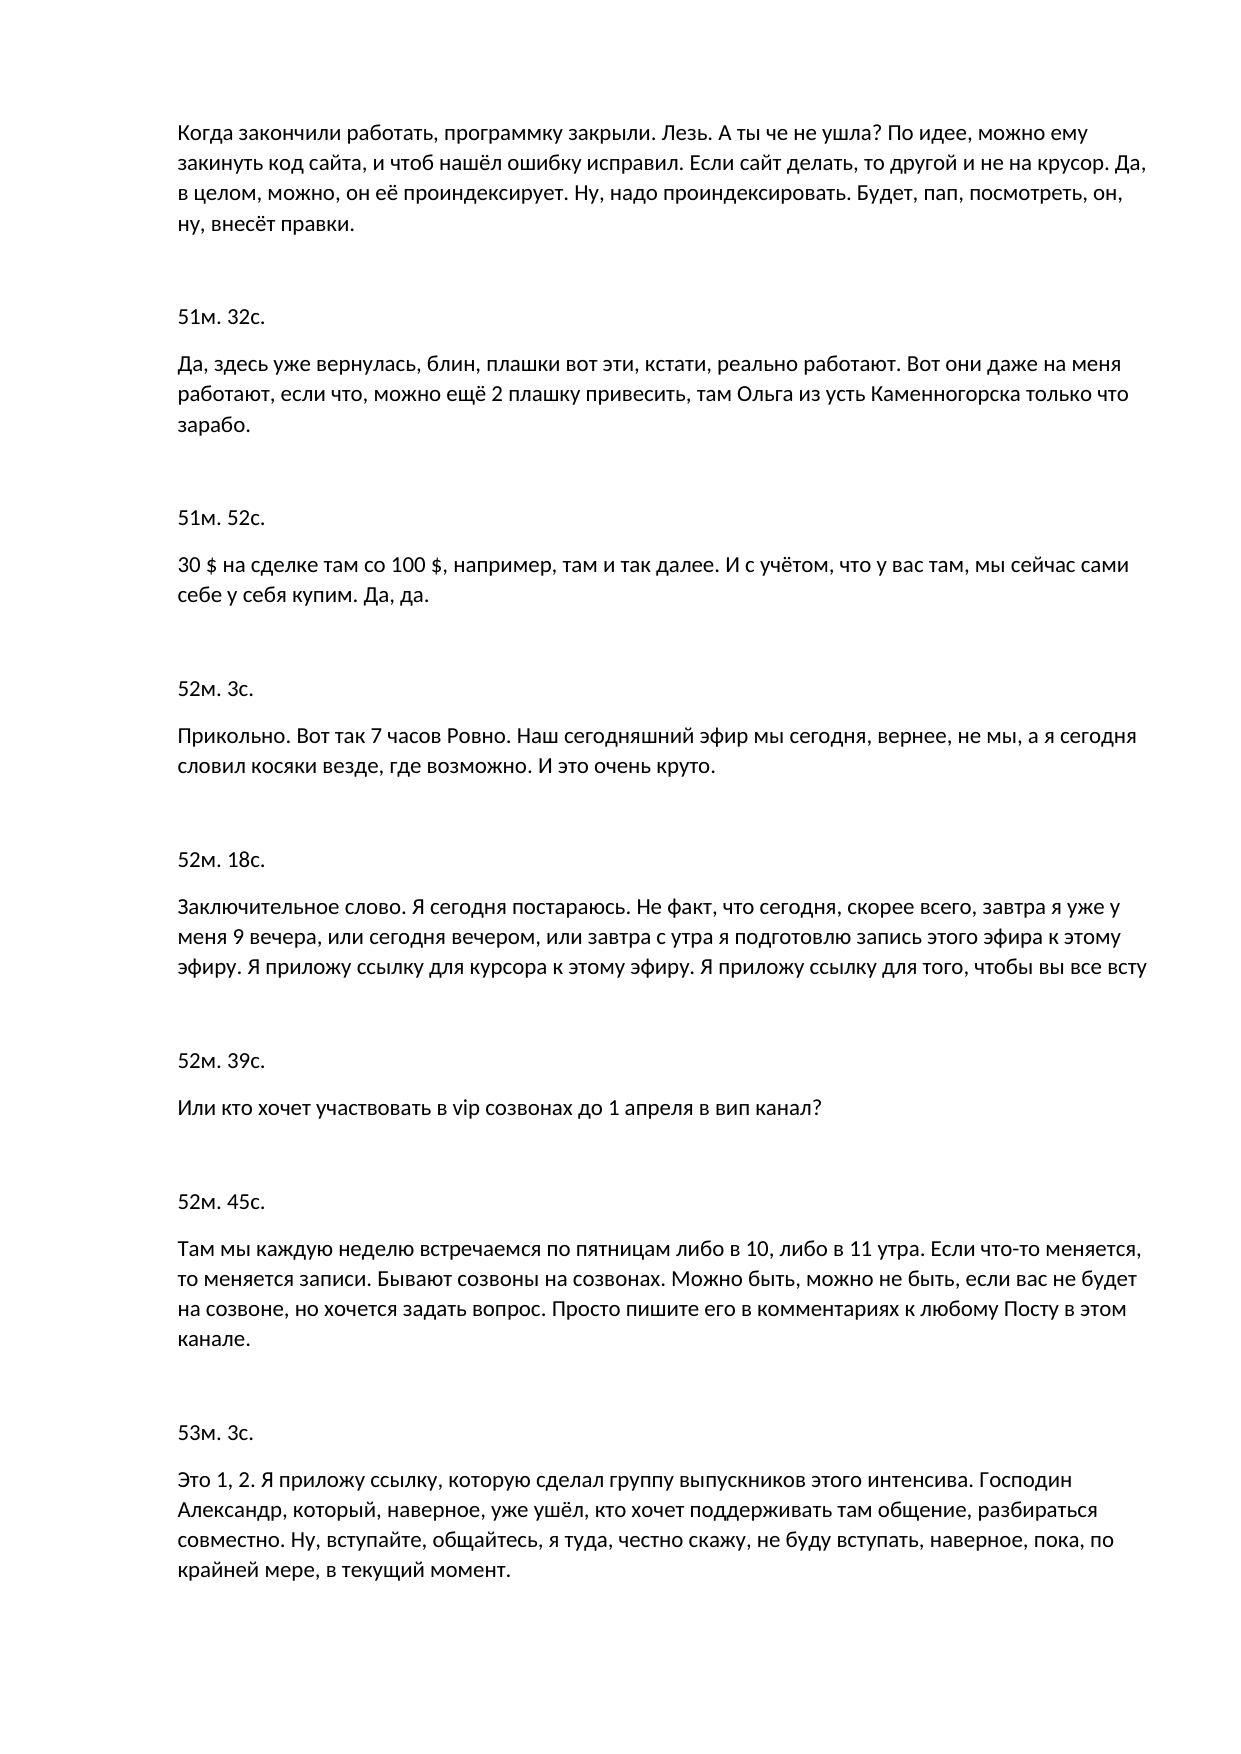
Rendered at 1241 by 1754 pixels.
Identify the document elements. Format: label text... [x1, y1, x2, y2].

text Это 1, 2. Я приложу ссылку, которую сделал группу выпускников этого интенсива. Господин Александр, который, наверное, уже ушёл, кто хочет поддерживать там общение, разбираться совместно. Ну, вступайте, общайтесь, я туда, честно скажу, не буду вступать, наверное, пока, по крайней мере, в текущий момент. [177, 1465, 1152, 1584]
text 52м. 3с. [177, 674, 1152, 702]
text 52м. 39с. [177, 1046, 1152, 1074]
text Заключительное слово. Я сегодня постараюсь. Не факт, что сегодня, скорее всего, завтра я уже у меня 9 вечера, или сегодня вечером, или завтра с утра я подготовлю запись этого эфира к этому эфиру. Я приложу ссылку для курсора к этому эфиру. Я приложу ссылку для того, чтобы вы все всту [177, 892, 1152, 981]
text 53м. 3с. [177, 1418, 1152, 1446]
text Прикольно. Вот так 7 часов Ровно. Наш сегодняшний эфир мы сегодня, вернее, не мы, а я сегодня словил косяки везде, где возможно. И это очень круто. [177, 721, 1152, 779]
text 51м. 32с. [177, 302, 1152, 331]
text 30 $ на сделке там со 100 $, например, там и так далее. И с учётом, что у вас там, мы сейчас сами себе у себя купим. Да, да. [177, 550, 1152, 609]
text 52м. 18с. [177, 845, 1152, 873]
text Там мы каждую неделю встречаемся по пятницам либо в 10, либо в 11 утра. Если что-то меняется, то меняется записи. Бывают созвоны на созвонах. Можно быть, можно не быть, если вас не будет на созвоне, но хочется задать вопрос. Просто пишите его в комментариях к любому Посту в этом канале. [177, 1234, 1152, 1352]
text Да, здесь уже вернулась, блин, плашки вот эти, кстати, реально работают. Вот они даже на меня работают, если что, можно ещё 2 плашку привесить, там Ольга из усть Каменногорска только что зарабо. [177, 349, 1152, 438]
text 51м. 52с. [177, 503, 1152, 532]
text Или кто хочет участвовать в vip созвонах до 1 апреля в вип канал? [177, 1093, 1152, 1121]
text Когда закончили работать, программку закрыли. Лезь. А ты че не ушла? По идее, можно ему закинуть код сайта, и чтоб нашёл ошибку исправил. Если сайт делать, то другой и не на крусор. Да, в целом, можно, он её проиндексирует. Ну, надо проиндексировать. Будет, пап, посмотреть, он, ну, внесёт правки. [177, 118, 1152, 237]
text 52м. 45с. [177, 1187, 1152, 1215]
